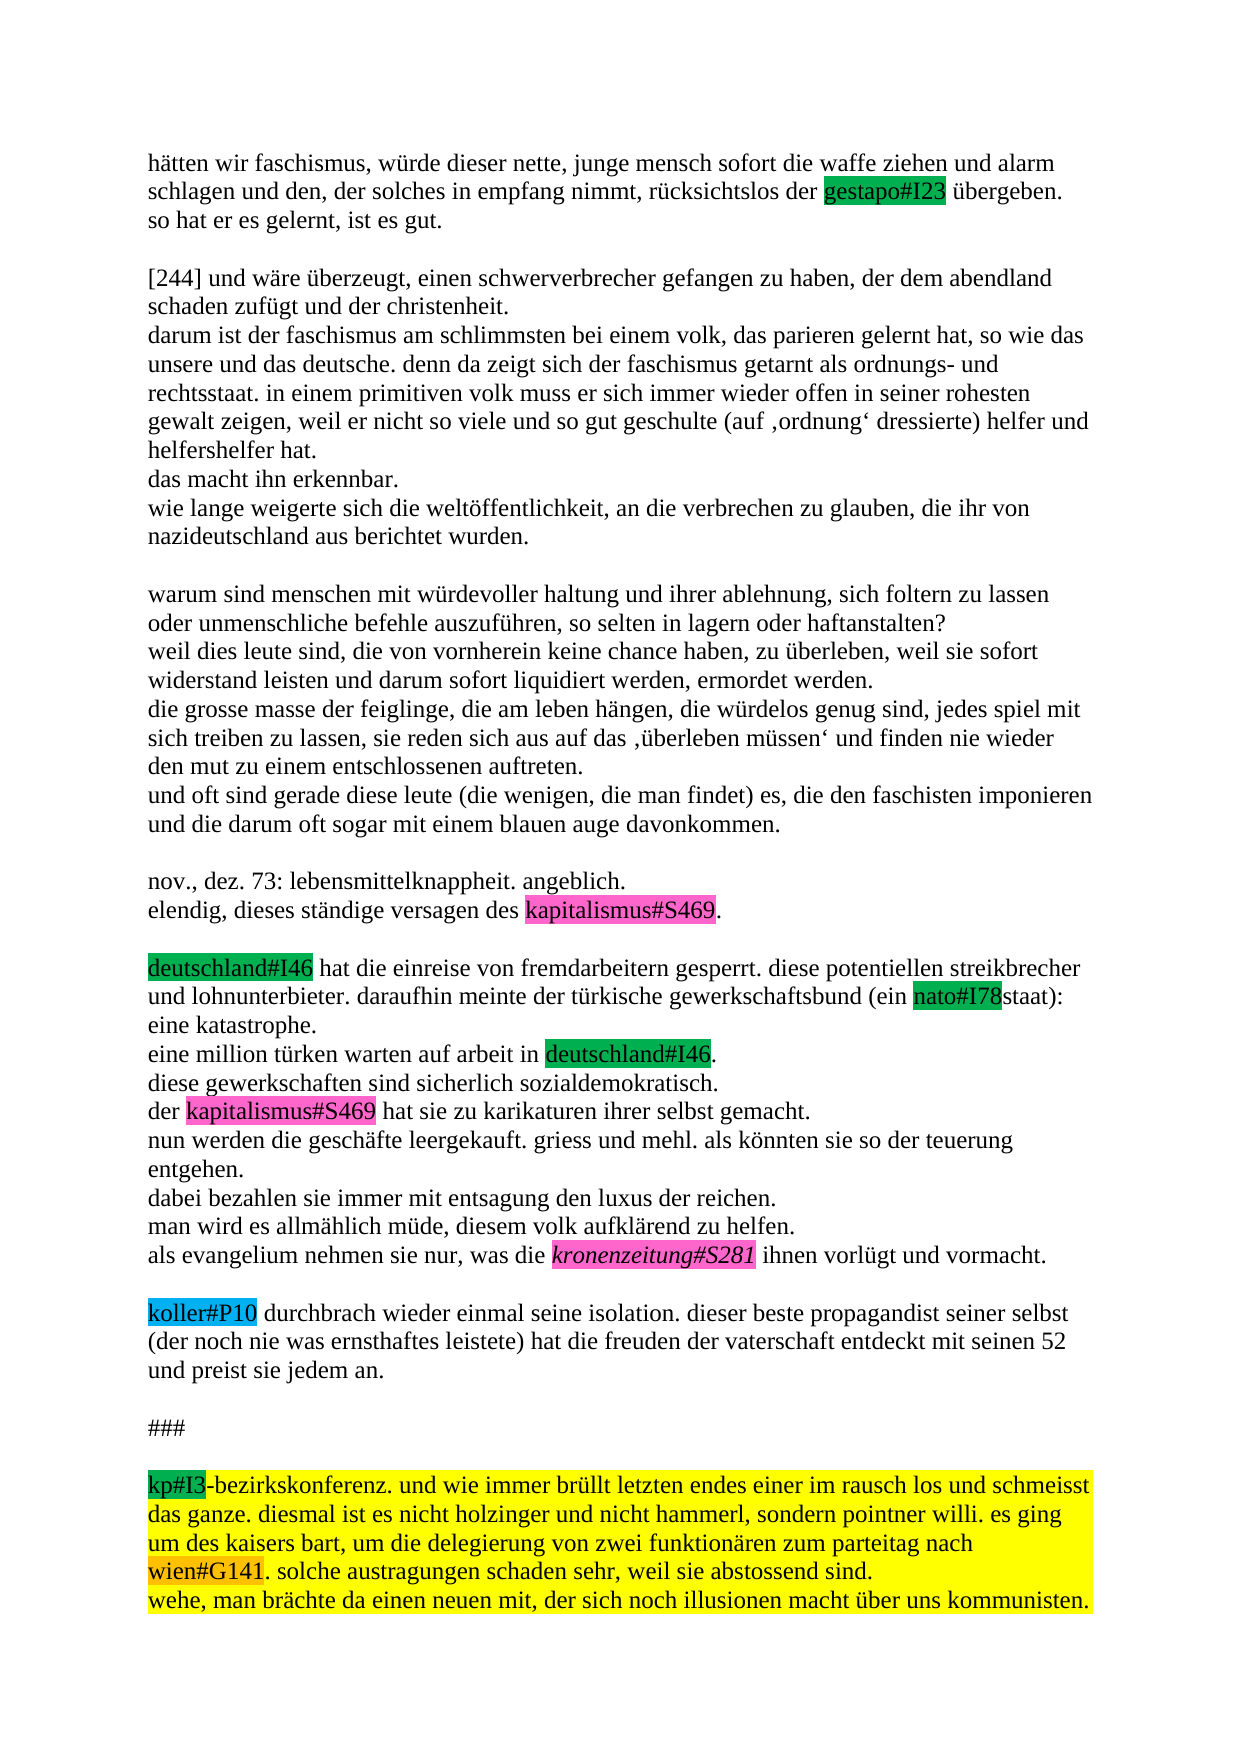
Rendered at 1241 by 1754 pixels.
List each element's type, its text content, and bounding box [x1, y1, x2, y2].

text ### [148, 1413, 1093, 1441]
text deutschland#I46 hat die einreise von fremdarbeitern gesperrt. diese potentiellen streikbrecher und lohnunterbieter. daraufhin meinte der türkische gewerkschaftsbund (ein nato#I78staat): eine katastrophe. eine million türken warten auf arbeit in deutschland#I46. diese gewerkschaften sind sicherlich sozialdemokratisch. der kapitalismus#S469 hat sie zu karikaturen ihrer selbst gemacht. nun werden die geschäfte leergekauft. griess und mehl. als könnten sie so der teuerung entgehen. dabei bezahlen sie immer mit entsagung den luxus der reichen. man wird es allmählich müde, diesem volk aufklärend zu helfen. als evangelium nehmen sie nur, was die kronenzeitung#S281 ihnen vorlügt und vormacht. [148, 953, 1093, 1269]
text warum sind menschen mit würdevoller haltung und ihrer ablehnung, sich foltern zu lassen oder unmenschliche befehle auszuführen, so selten in lagern oder haftanstalten? weil dies leute sind, die von vornherein keine chance haben, zu überleben, weil sie sofort widerstand leisten und darum sofort liquidiert werden, ermordet werden. die grosse masse der feiglinge, die am leben hängen, die würdelos genug sind, jedes spiel mit sich treiben zu lassen, sie reden sich aus auf das ‚überleben müssen‘ und finden nie wieder den mut zu einem entschlossenen auftreten. und oft sind gerade diese leute (die wenigen, die man findet) es, die den faschisten imponieren und die darum oft sogar mit einem blauen auge davonkommen. [148, 579, 1093, 838]
text [244] und wäre überzeugt, einen schwerverbrecher gefangen zu haben, der dem abendland schaden zufügt und der christenheit. darum ist der faschismus am schlimmsten bei einem volk, das parieren gelernt hat, so wie das unsere und das deutsche. denn da zeigt sich der faschismus getarnt als ordnungs- und rechtsstaat. in einem primitiven volk muss er sich immer wieder offen in seiner rohesten gewalt zeigen, weil er nicht so viele und so gut geschulte (auf ‚ordnung‘ dressierte) helfer und helfershelfer hat. das macht ihn erkennbar. wie lange weigerte sich die weltöffentlichkeit, an die verbrechen zu glauben, die ihr von nazideutschland aus berichtet wurden. [148, 263, 1093, 550]
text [148, 148, 1093, 234]
text nov., dez. 73: lebensmittelknappheit. angeblich. elendig, dieses ständige versagen des kapitalismus#S469. [148, 866, 1093, 924]
text koller#P10 durchbrach wieder einmal seine isolation. dieser beste propagandist seiner selbst (der noch nie was ernsthaftes leistete) hat die freuden der vaterschaft entdeckt mit seinen 52 und preist sie jedem an. [148, 1298, 1093, 1384]
